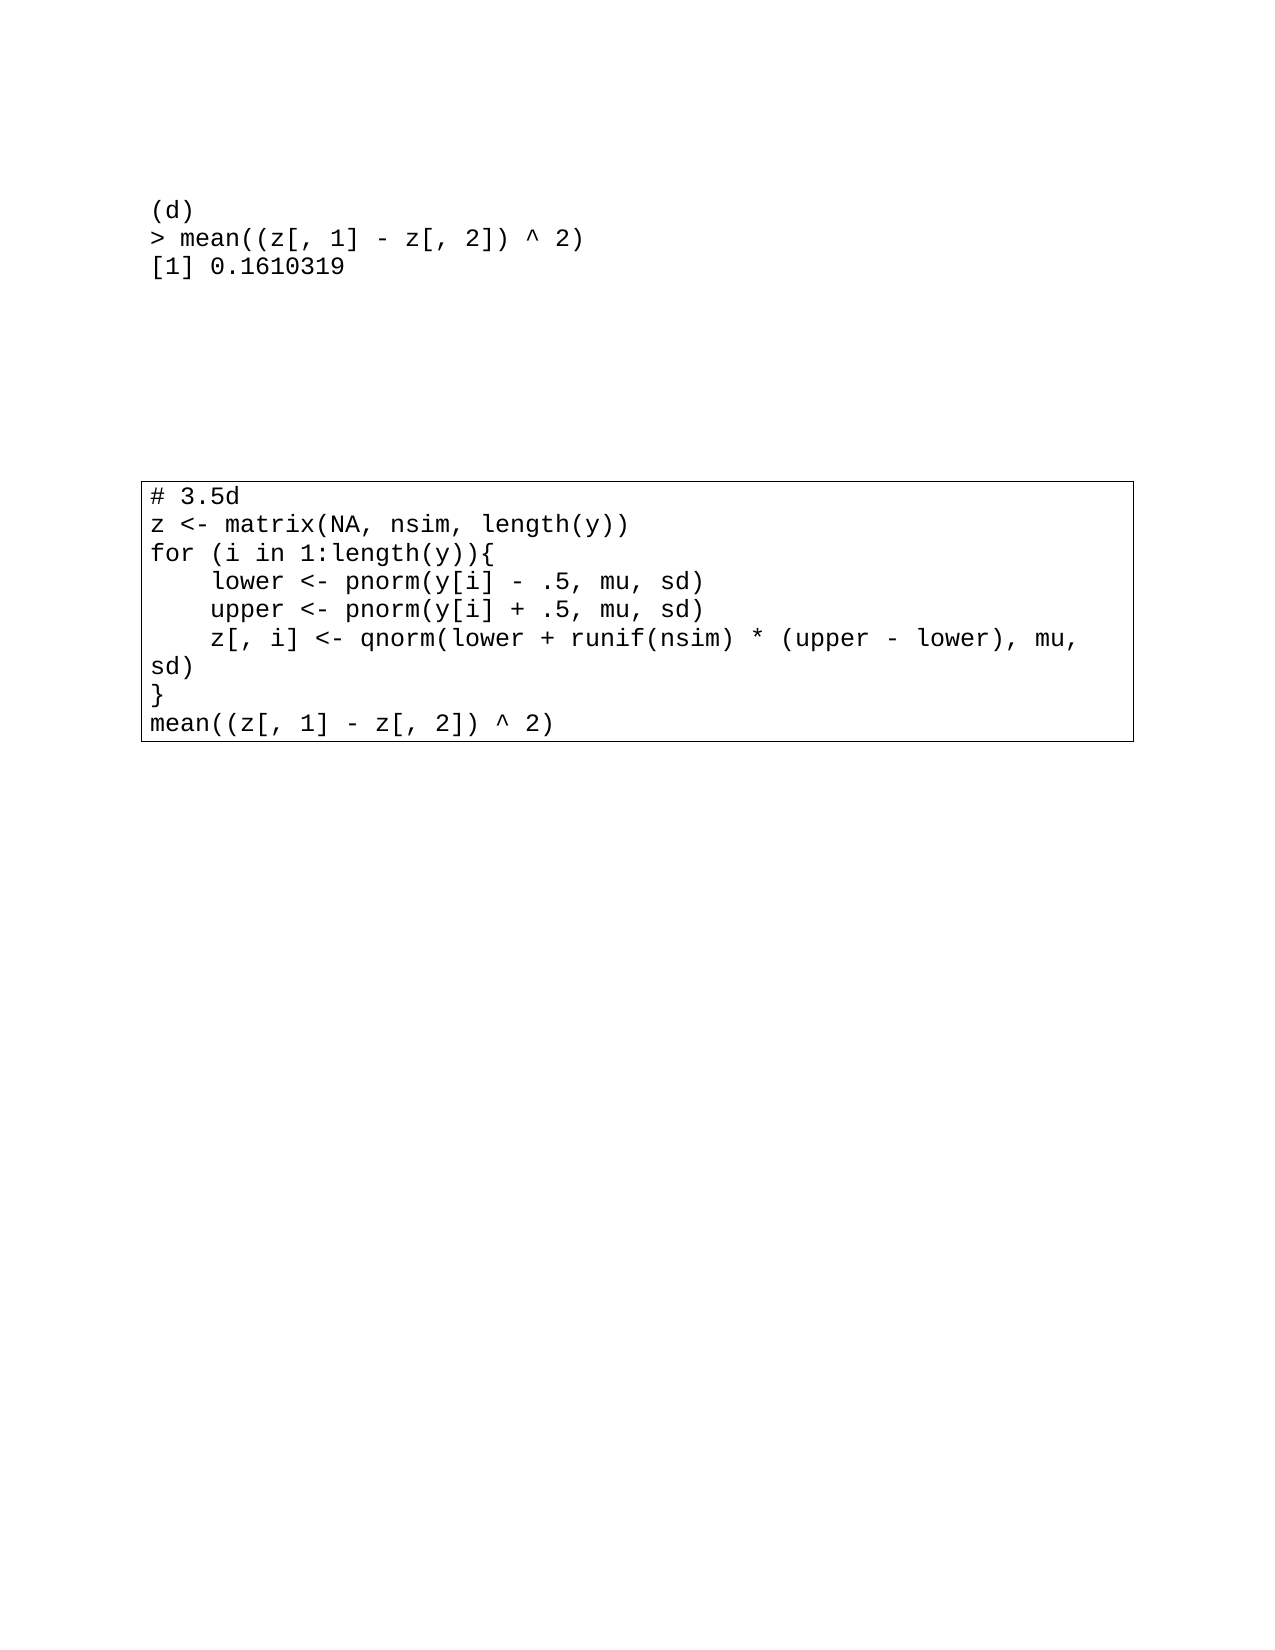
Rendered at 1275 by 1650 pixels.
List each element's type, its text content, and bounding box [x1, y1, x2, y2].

text > mean((z[, 1] - z[, 2]) ^ 2) [150, 226, 1125, 254]
text z[, i] <- qnorm(lower + runif(nsim) * (upper - lower), mu, sd) [150, 625, 1125, 682]
text # 3.5d [142, 482, 1133, 512]
text z <- matrix(NA, nsim, length(y)) [150, 512, 1125, 540]
text for (i in 1:length(y)){ [150, 540, 1125, 569]
text } [150, 682, 1125, 707]
text mean((z[, 1] - z[, 2]) ^ 2) [142, 707, 1133, 741]
text (d) [150, 197, 1125, 226]
text lower <- pnorm(y[i] - .5, mu, sd) [150, 569, 1125, 597]
text [1] 0.1610319 [150, 254, 1125, 282]
text upper <- pnorm(y[i] + .5, mu, sd) [150, 597, 1125, 625]
